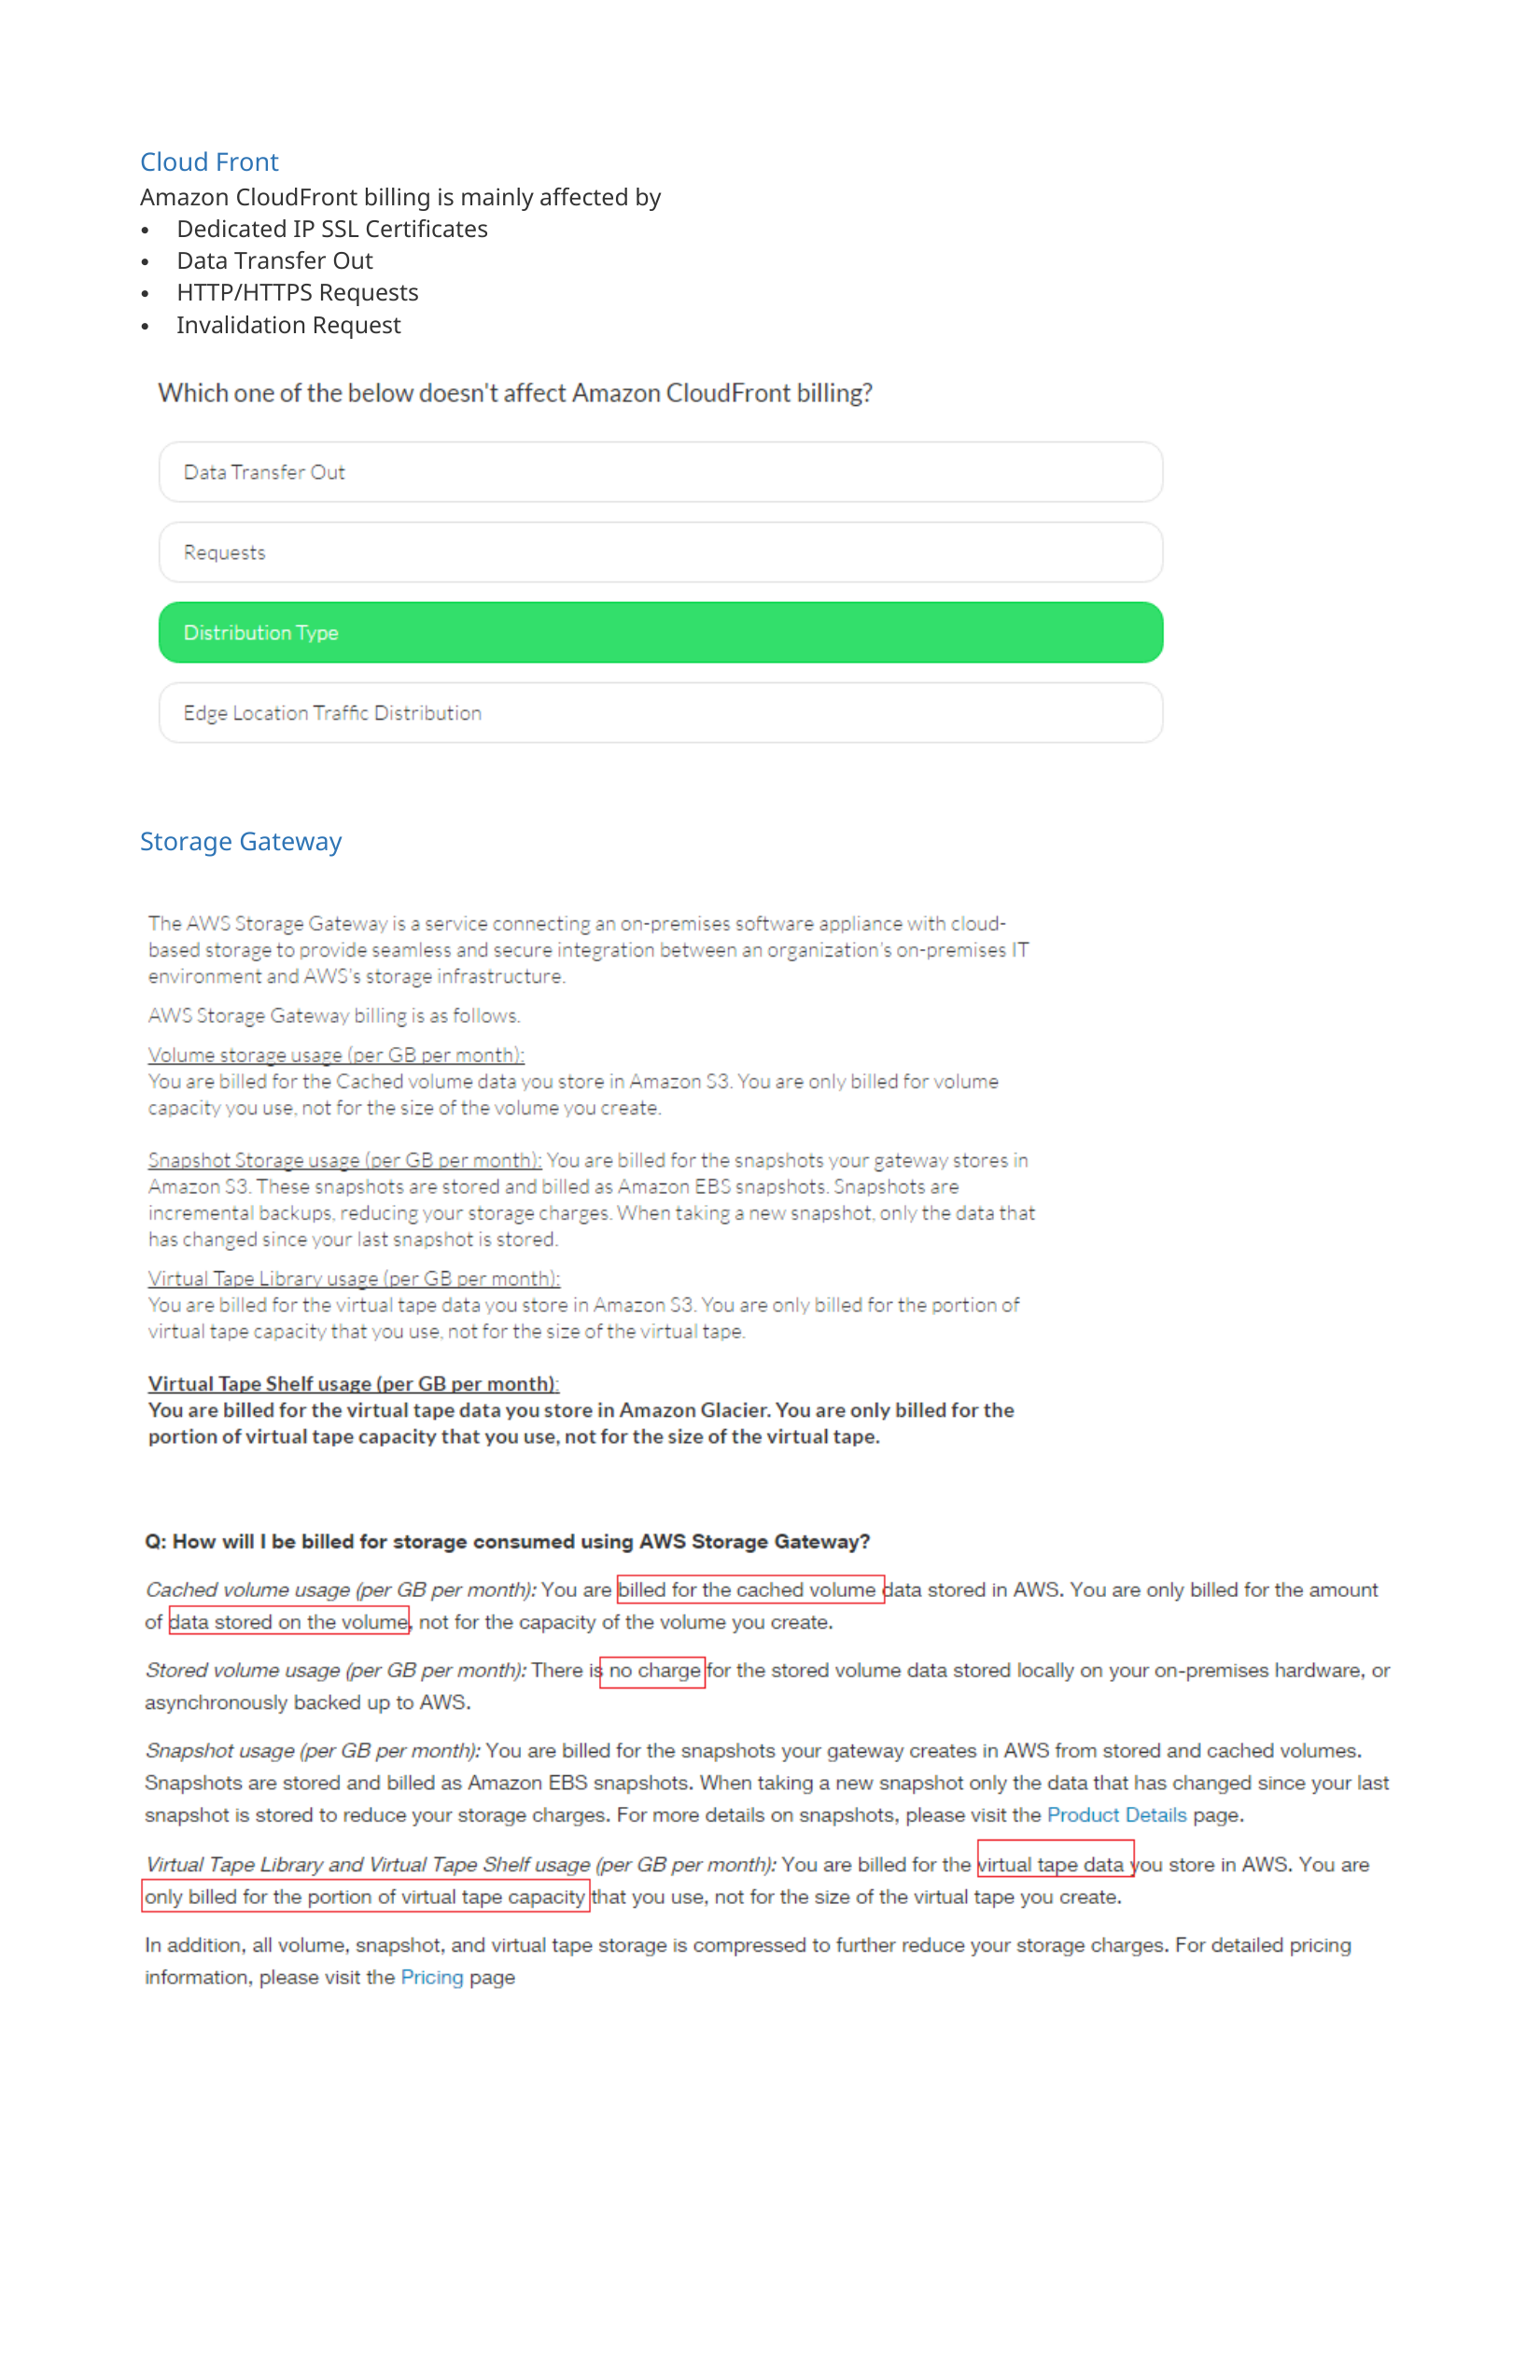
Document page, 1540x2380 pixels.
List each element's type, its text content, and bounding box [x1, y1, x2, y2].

list Data Transfer Out [142, 245, 1364, 276]
list Dedicated IP SSL Certificates [142, 213, 1364, 245]
subtitle Cloud Front [140, 144, 1400, 178]
picture [140, 1519, 1393, 1995]
subtitle Storage Gateway [140, 824, 1400, 859]
list HTTP/HTTPS Requests [142, 276, 1364, 308]
picture [140, 904, 1054, 1460]
picture [140, 371, 1184, 763]
text Amazon CloudFront billing is mainly affected by [140, 181, 1400, 213]
list Invalidation Request [142, 308, 1364, 340]
